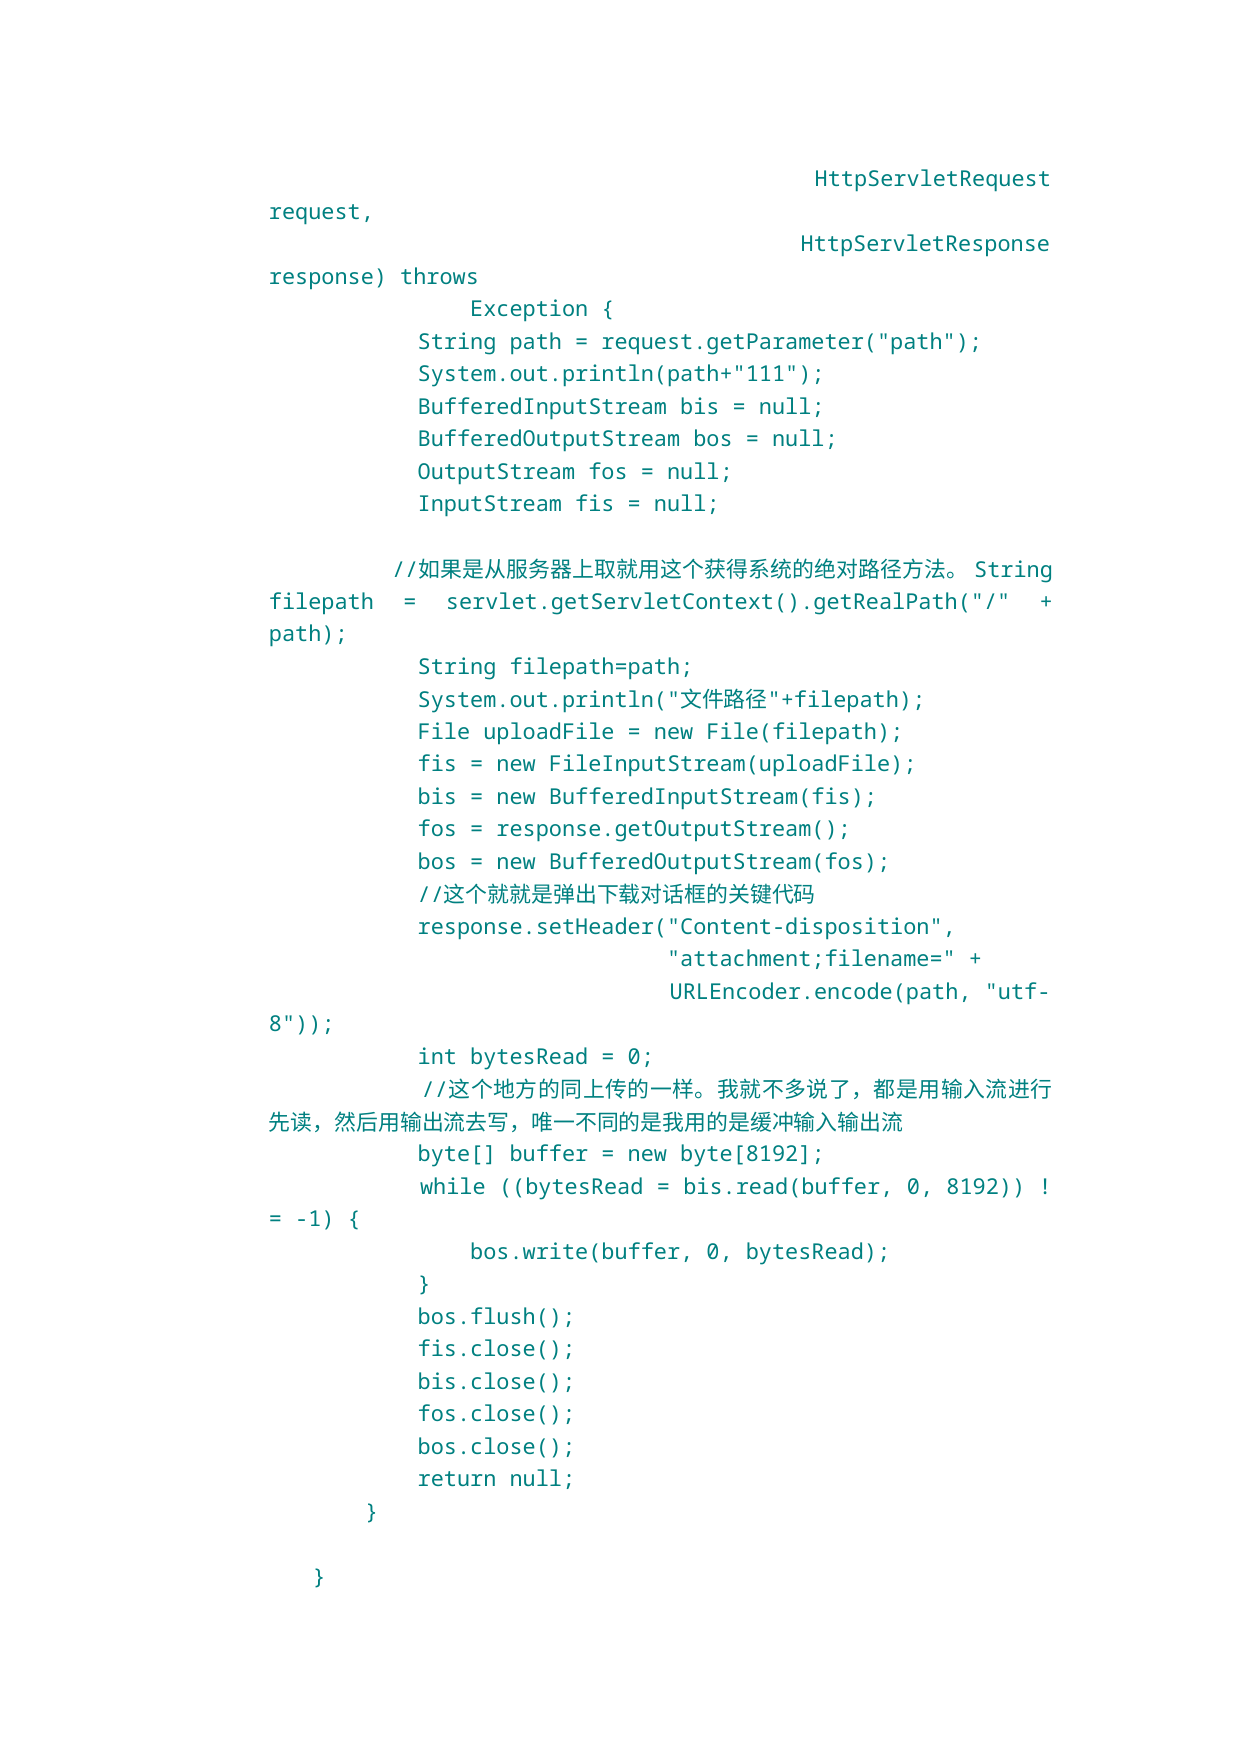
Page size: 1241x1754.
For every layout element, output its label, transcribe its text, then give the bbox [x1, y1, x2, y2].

list fis = new FileInputStream(uploadFile); [269, 747, 1053, 779]
list //这个地方的同上传的一样。我就不多说了，都是用输入流进行先读，然后用输出流去写，唯一不同的是我用的是缓冲输入输出流 [269, 1072, 1053, 1137]
list System.out.println("文件路径"+filepath); [269, 682, 1053, 714]
list bis.close(); [269, 1364, 1053, 1397]
list "attachment;filename=" + [269, 942, 1053, 974]
list } [269, 1267, 1053, 1299]
list bos.close(); [269, 1429, 1053, 1462]
list URLEncoder.encode(path, "utf-8")); [269, 974, 1053, 1039]
list response.setHeader("Content-disposition", [269, 909, 1053, 942]
list BufferedInputStream bis = null; [269, 389, 1053, 422]
list int bytesRead = 0; [269, 1039, 1053, 1072]
list return null; [269, 1462, 1053, 1494]
list InputStream fis = null; [269, 487, 1053, 519]
list OutputStream fos = null; [269, 454, 1053, 487]
list BufferedOutputStream bos = null; [269, 422, 1053, 454]
list HttpServletRequest request, [269, 162, 1053, 227]
list //如果是从服务器上取就用这个获得系统的绝对路径方法。 String filepath = servlet.getServletContext().getRealPath("/" + path); [269, 552, 1053, 649]
list bos.flush(); [269, 1299, 1053, 1332]
list String filepath=path; [269, 649, 1053, 682]
list fis.close(); [269, 1332, 1053, 1364]
list HttpServletResponse response) throws [269, 227, 1053, 292]
list File uploadFile = new File(filepath); [269, 714, 1053, 747]
list bos.write(buffer, 0, bytesRead); [269, 1234, 1053, 1267]
list System.out.println(path+"111"); [269, 357, 1053, 389]
list } [269, 1494, 1053, 1527]
list Exception { [269, 292, 1053, 324]
list while ((bytesRead = bis.read(buffer, 0, 8192)) != -1) { [269, 1169, 1053, 1234]
list bos = new BufferedOutputStream(fos); [269, 844, 1053, 877]
list } [269, 1559, 1053, 1592]
list fos = response.getOutputStream(); [269, 812, 1053, 844]
list String path = request.getParameter("path"); [269, 324, 1053, 357]
list fos.close(); [269, 1397, 1053, 1429]
list //这个就就是弹出下载对话框的关键代码 [269, 877, 1053, 909]
list byte[] buffer = new byte[8192]; [269, 1137, 1053, 1169]
list bis = new BufferedInputStream(fis); [269, 779, 1053, 812]
